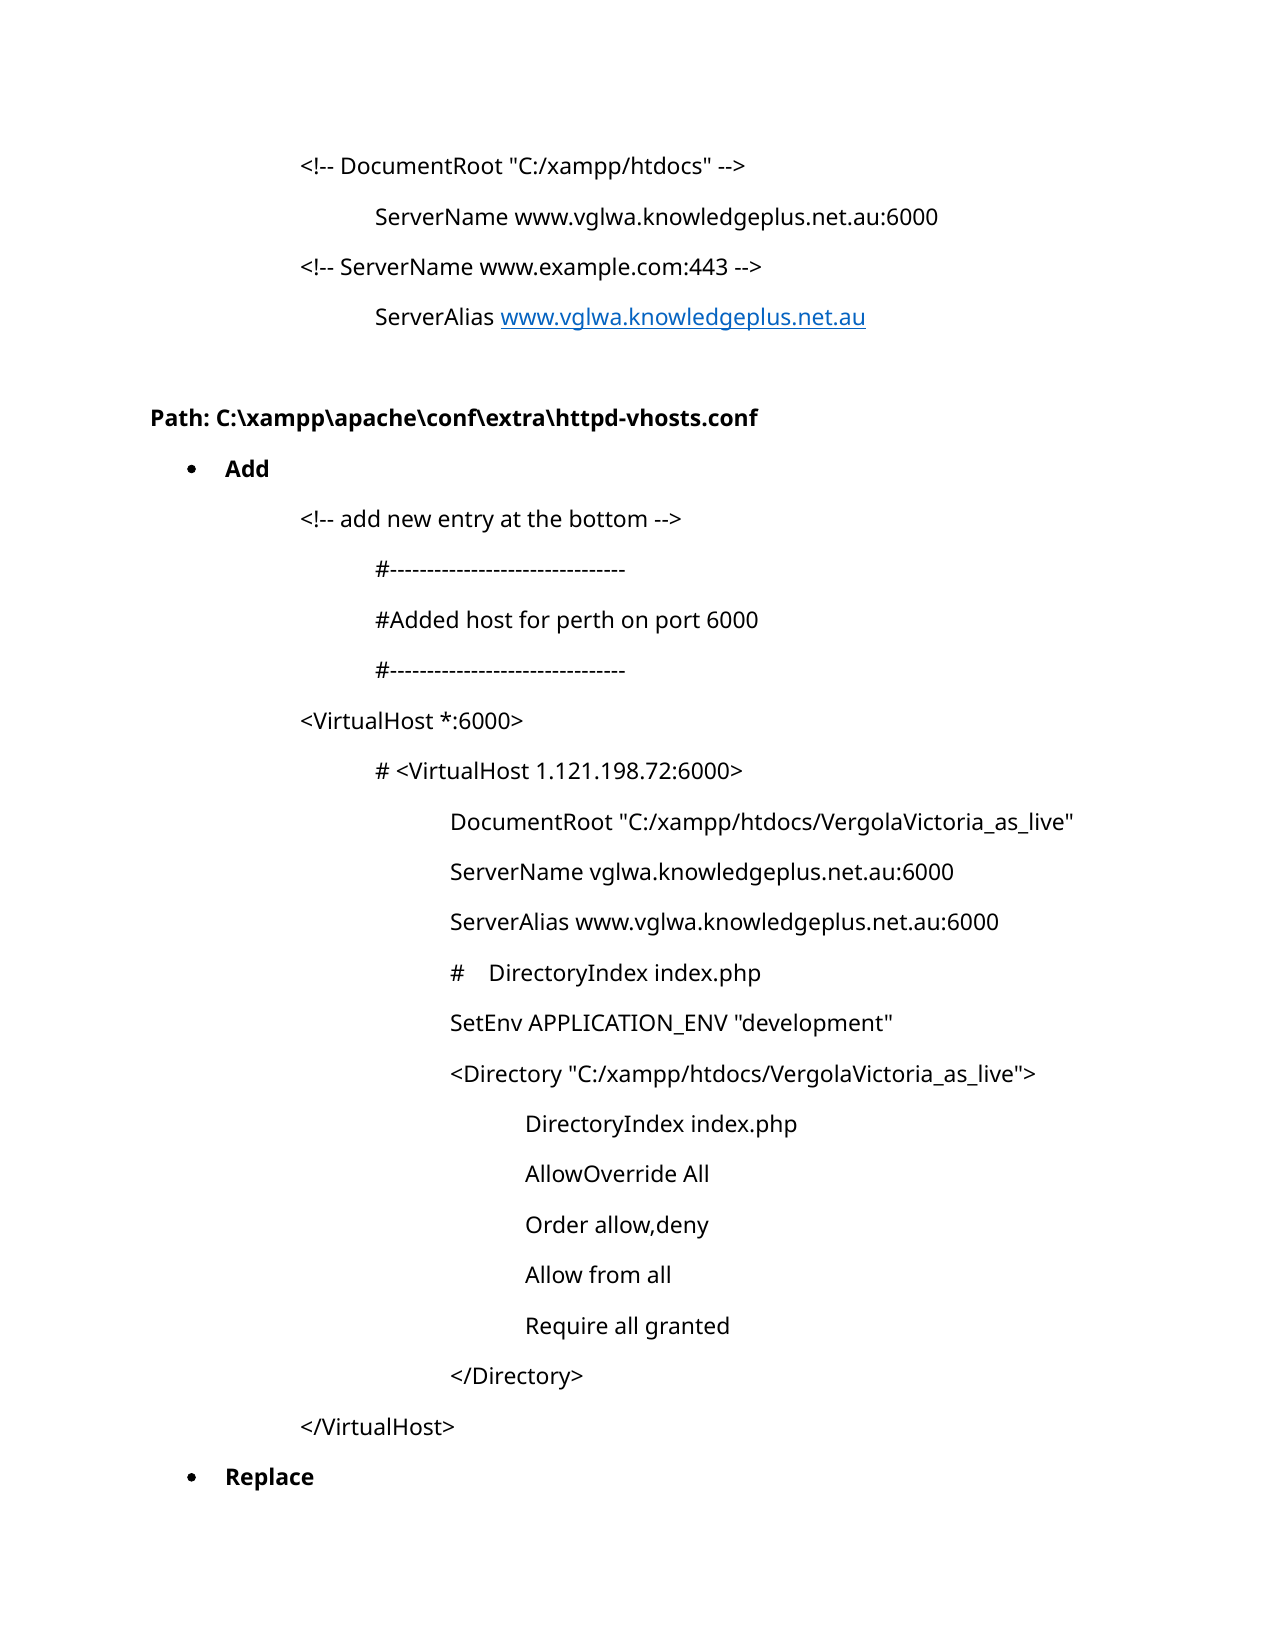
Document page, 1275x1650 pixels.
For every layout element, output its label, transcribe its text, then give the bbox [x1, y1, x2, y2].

text ServerName www.vglwa.knowledgeplus.net.au:6000 [225, 200, 1125, 232]
text Path: C:\xampp\apache\conf\extra\httpd-vhosts.conf [150, 402, 1125, 433]
text # DirectoryIndex index.php [225, 957, 1125, 988]
text ServerAlias www.vglwa.knowledgeplus.net.au:6000 [225, 906, 1125, 937]
text Order allow,deny [225, 1209, 1125, 1240]
text #-------------------------------- [225, 654, 1125, 685]
text Require all granted [225, 1309, 1125, 1341]
text <!-- add new entry at the bottom --> [225, 503, 1125, 534]
list Replace [187, 1461, 1125, 1492]
text AllowOverride All [225, 1158, 1125, 1189]
text ServerAlias www.vglwa.knowledgeplus.net.au [300, 301, 1125, 332]
text #-------------------------------- [225, 553, 1125, 584]
text <VirtualHost *:6000> [225, 704, 1125, 736]
text # <VirtualHost 1.121.198.72:6000> [225, 755, 1125, 786]
text DirectoryIndex index.php [225, 1108, 1125, 1139]
text SetEnv APPLICATION_ENV "development" [225, 1007, 1125, 1038]
text ServerName vglwa.knowledgeplus.net.au:6000 [225, 856, 1125, 887]
text Allow from all [225, 1259, 1125, 1290]
text <Directory "C:/xampp/htdocs/VergolaVictoria_as_live"> [225, 1057, 1125, 1089]
text DocumentRoot "C:/xampp/htdocs/VergolaVictoria_as_live" [225, 805, 1125, 837]
text </VirtualHost> [225, 1410, 1125, 1442]
list Add [187, 452, 1125, 484]
text </Directory> [225, 1360, 1125, 1391]
text <!-- DocumentRoot "C:/xampp/htdocs" --> [225, 150, 1125, 181]
text #Added host for perth on port 6000 [225, 604, 1125, 635]
text <!-- ServerName www.example.com:443 --> [225, 251, 1125, 282]
